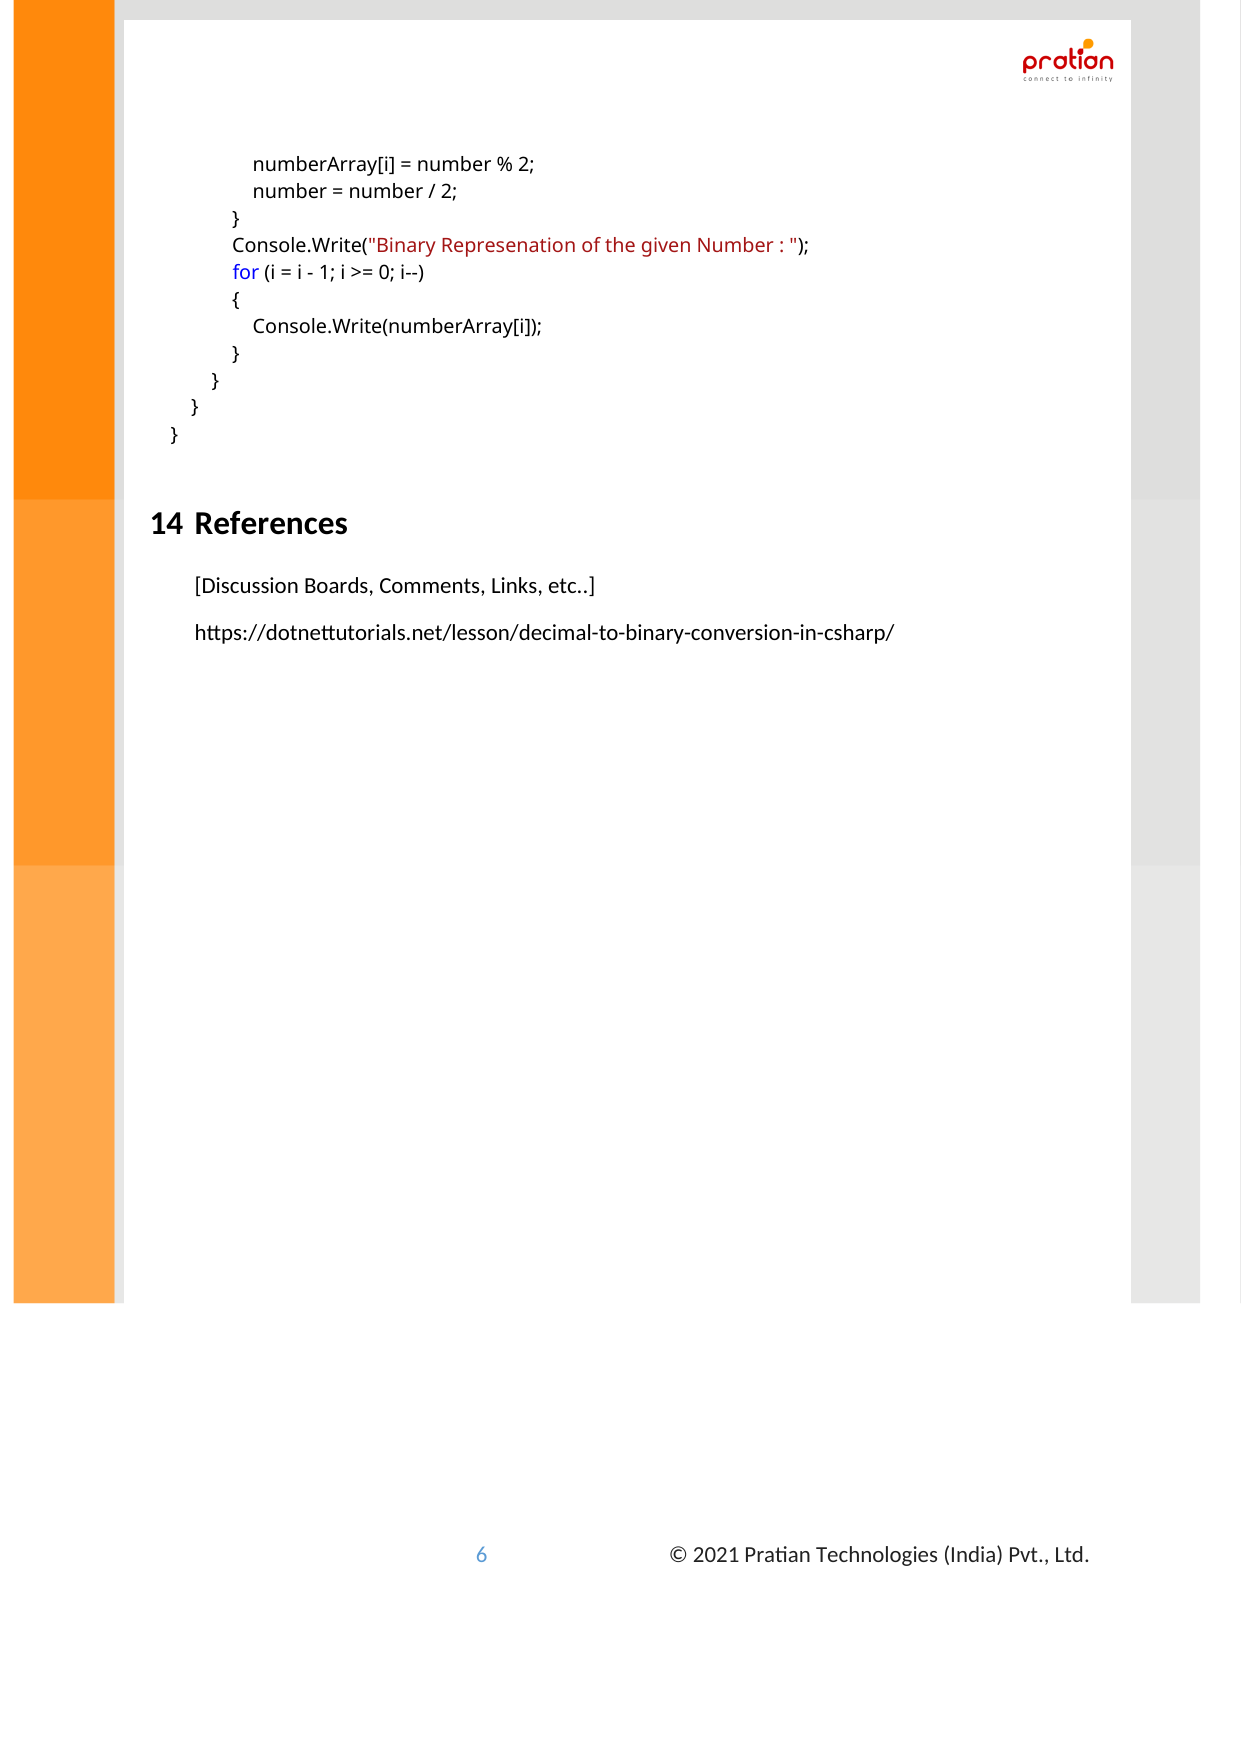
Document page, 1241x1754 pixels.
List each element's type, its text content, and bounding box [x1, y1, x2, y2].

text } [150, 339, 1090, 366]
text [Discussion Boards, Comments, Links, etc..] [194, 571, 1090, 599]
text number = number / 2; [150, 177, 1090, 204]
text for (i = i - 1; i >= 0; i--) [150, 258, 1090, 285]
picture [13, 0, 1241, 1545]
text Console.Write(numberArray[i]); [150, 312, 1090, 339]
text } [150, 366, 1090, 393]
text https://dotnettutorials.net/lesson/decimal-to-binary-conversion-in-csharp/ [194, 618, 1090, 646]
text } [150, 420, 1090, 447]
text } [150, 204, 1090, 231]
text { [150, 285, 1090, 312]
text } [150, 393, 1090, 420]
text Console.Write("Binary Represenation of the given Number : "); [150, 231, 1090, 258]
text numberArray[i] = number % 2; [150, 150, 1090, 177]
subtitle References [149, 502, 1090, 543]
